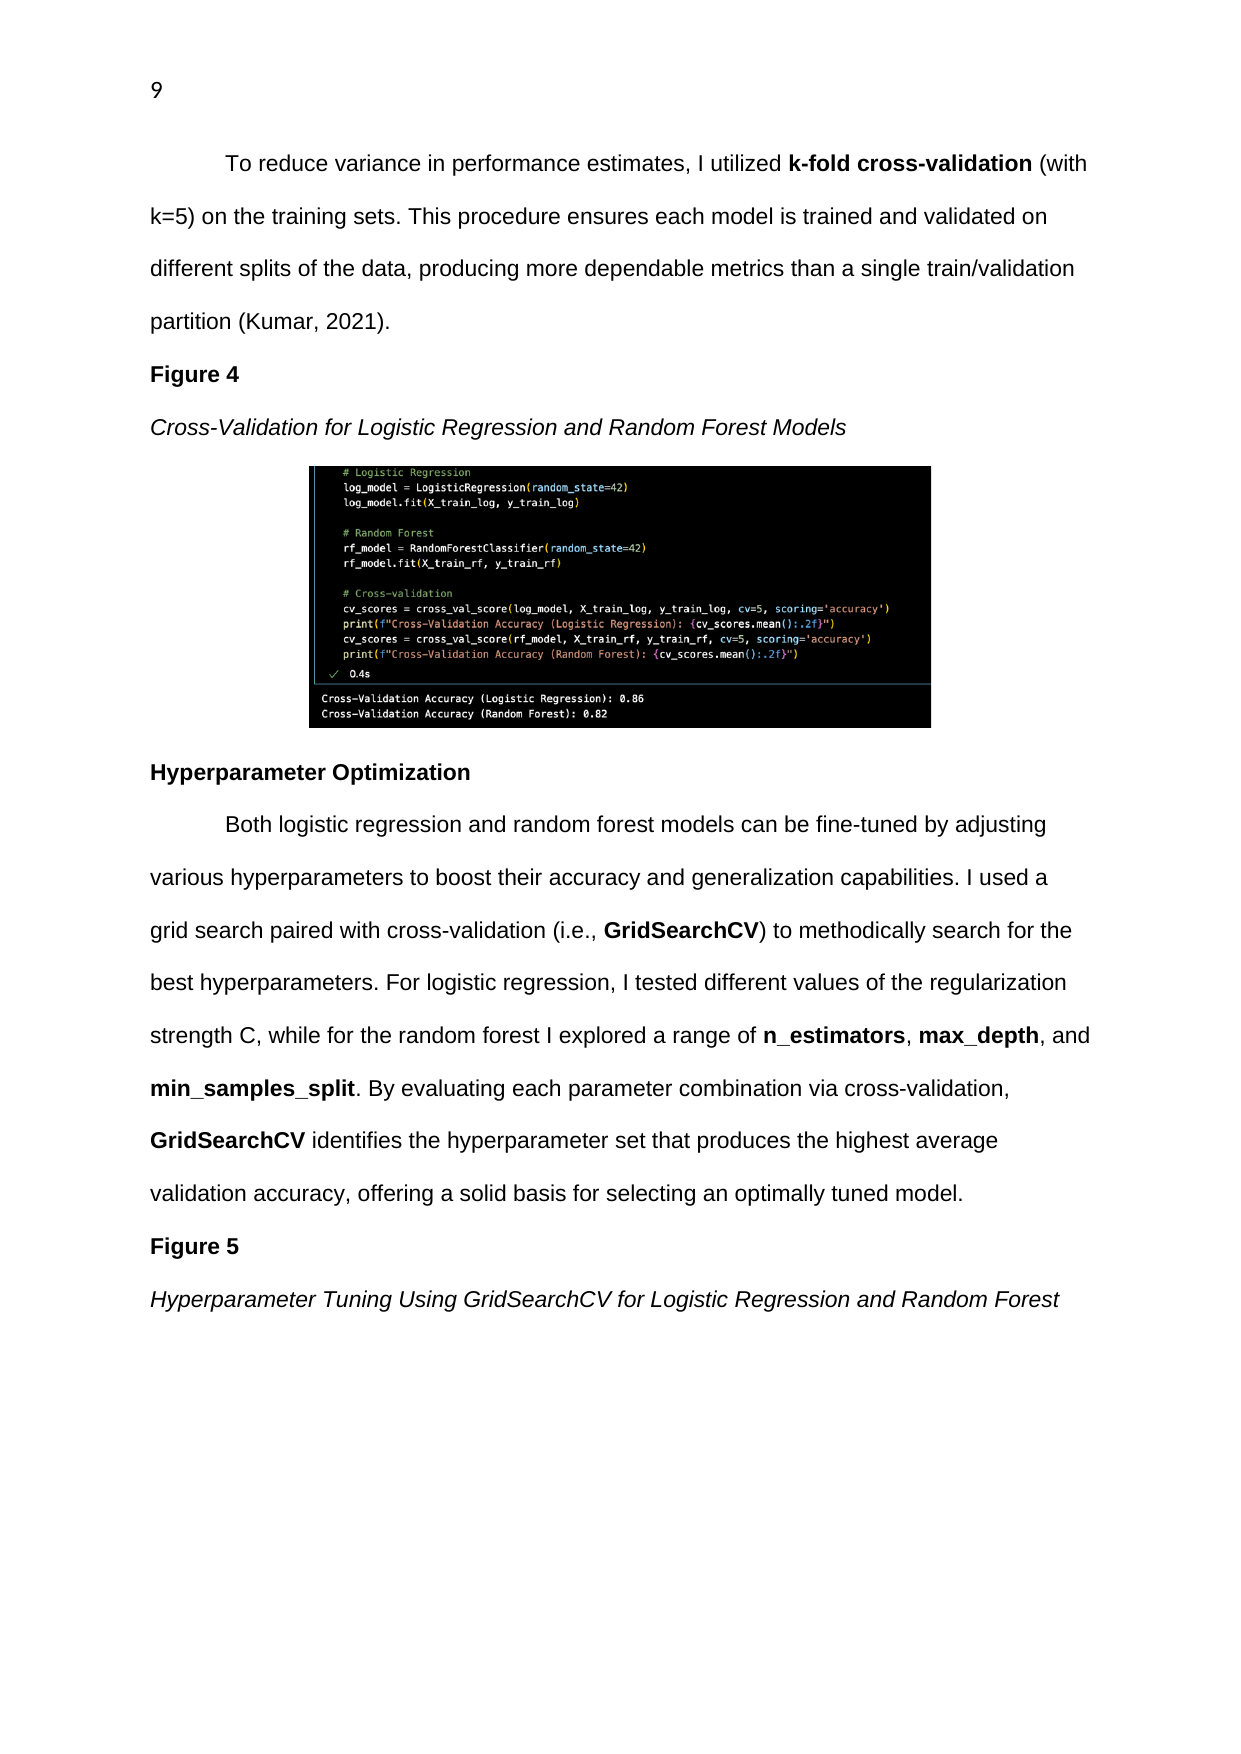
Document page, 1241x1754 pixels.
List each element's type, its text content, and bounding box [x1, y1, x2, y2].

text Hyperparameter Optimization [150, 758, 1090, 785]
text To reduce variance in performance estimates, I utilized k-fold cross-validation (with k=5) on the training sets. This procedure ensures each model is trained and validated on different splits of the data, producing more dependable metrics than a single train/validation partition (Kumar, 2021). [150, 150, 1090, 334]
picture [309, 466, 932, 728]
text Figure 5 Hyperparameter Tuning Using GridSearchCV for Logistic Regression and Random Forest [150, 1233, 1090, 1312]
text Figure 4 Cross-Validation for Logistic Regression and Random Forest Models [150, 361, 1090, 440]
text Both logistic regression and random forest models can be fine-tuned by adjusting various hyperparameters to boost their accuracy and generalization capabilities. I used a grid search paired with cross-validation (i.e., GridSearchCV) to methodically search for the best hyperparameters. For logistic regression, I tested different values of the regularization strength C, while for the random forest I explored a range of n_estimators, max_depth, and min_samples_split. By evaluating each parameter combination via cross-validation, GridSearchCV identifies the hyperparameter set that produces the highest average validation accuracy, offering a solid basis for selecting an optimally tuned model. [150, 811, 1090, 1206]
